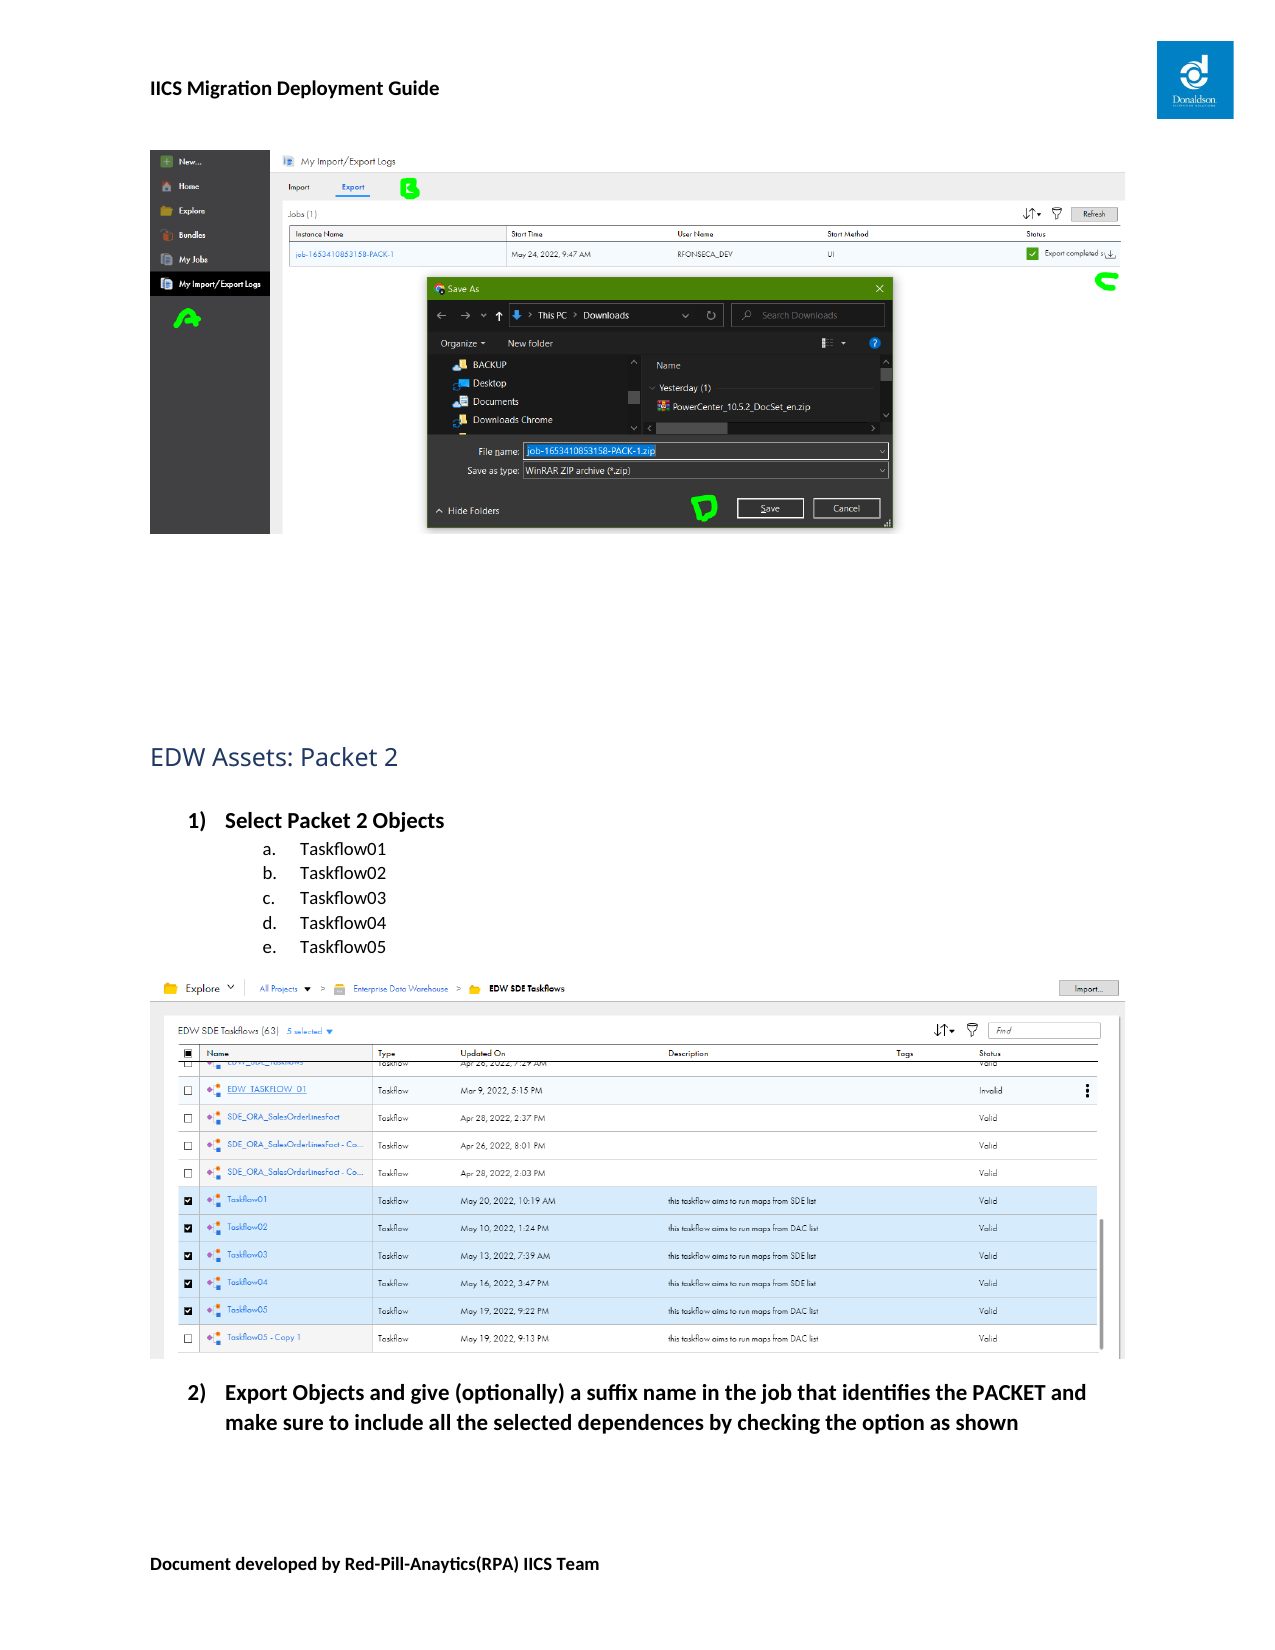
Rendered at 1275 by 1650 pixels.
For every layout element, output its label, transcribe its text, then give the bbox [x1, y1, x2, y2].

list Select Packet 2 Objects [187, 807, 1125, 834]
list Export Objects and give (optionally) a suffix name in the job that identifies the PACKET and make sure to include all the selected dependences by checking the option as shown [187, 1378, 1125, 1436]
list Taskflow05 [262, 936, 1125, 958]
list Taskflow04 [262, 911, 1125, 934]
subtitle EDW Assets: Packet 2 [150, 739, 1125, 774]
picture [1181, 55, 1209, 80]
picture [150, 150, 1125, 534]
list Taskflow03 [262, 886, 1125, 909]
list Taskflow02 [262, 861, 1125, 884]
picture [1181, 78, 1207, 89]
picture [150, 976, 1125, 1359]
list Taskflow01 [262, 837, 1125, 860]
